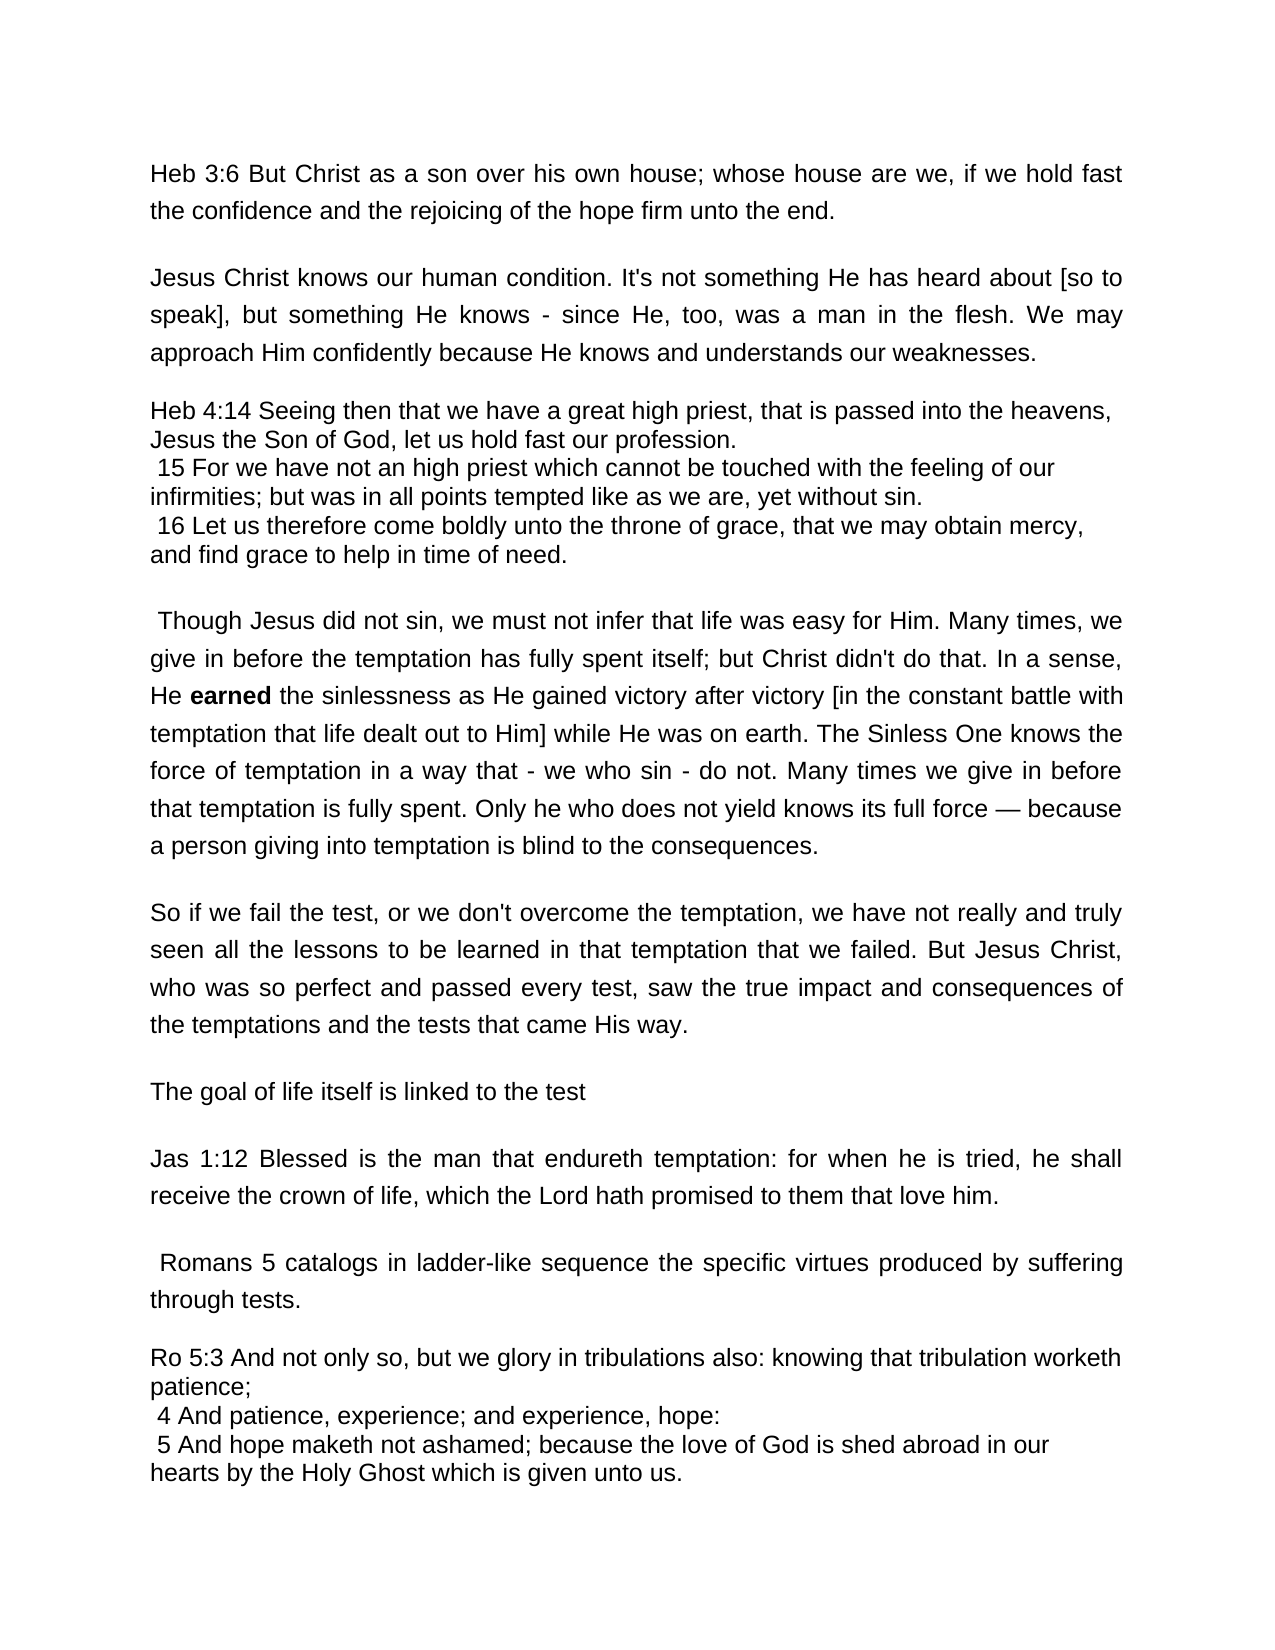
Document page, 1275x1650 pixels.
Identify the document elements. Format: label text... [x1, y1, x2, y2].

text Ro 5:3 And not only so, but we glory in tribulations also: knowing that tribulation worketh patience; [150, 1343, 1125, 1401]
text Jesus Christ knows our human condition. It's not something He has heard about [so to speak], but something He knows - since He, too, was a man in the flesh. We may approach Him confidently because He knows and understands our weaknesses. [150, 254, 1125, 367]
text The goal of life itself is linked to the test [150, 1068, 1125, 1106]
text Heb 4:14 Seeing then that we have a great high priest, that is passed into the heavens, Jesus the Son of God, let us hold fast our profession. [150, 396, 1125, 453]
text 5 And hope maketh not ashamed; because the love of God is shed abroad in our hearts by the Holy Ghost which is given unto us. [150, 1429, 1125, 1487]
text 4 And patience, experience; and experience, hope: [150, 1401, 1125, 1429]
text Romans 5 catalogs in ladder-like sequence the specific virtues produced by suffering through tests. [150, 1239, 1125, 1314]
text Heb 3:6 But Christ as a son over his own house; whose house are we, if we hold fast the confidence and the rejoicing of the hope firm unto the end. [150, 150, 1125, 225]
text 16 Let us therefore come boldly unto the throne of grace, that we may obtain mercy, and find grace to help in time of need. [150, 511, 1125, 568]
text Jas 1:12 Blessed is the man that endureth temptation: for when he is tried, he shall receive the crown of life, which the Lord hath promised to them that love him. [150, 1135, 1125, 1210]
text So if we fail the test, or we don't overcome the temptation, we have not really and truly seen all the lessons to be learned in that temptation that we failed. But Jesus Christ, who was so perfect and passed every test, saw the true impact and consequences of the temptations and the tests that came His way. [150, 889, 1125, 1039]
text Though Jesus did not sin, we must not infer that life was easy for Him. Many times, we give in before the temptation has fully spent itself; but Christ didn't do that. In a sense, He earned the sinlessness as He gained victory after victory [in the constant battle with temptation that life dealt out to Him] while He was on earth. The Sinless One knows the force of temptation in a way that - we who sin - do not. Many times we give in before that temptation is fully spent. Only he who does not yield knows its full force — because a person giving into temptation is blind to the consequences. [150, 597, 1125, 860]
text 15 For we have not an high priest which cannot be touched with the feeling of our infirmities; but was in all points tempted like as we are, yet without sin. [150, 453, 1125, 511]
